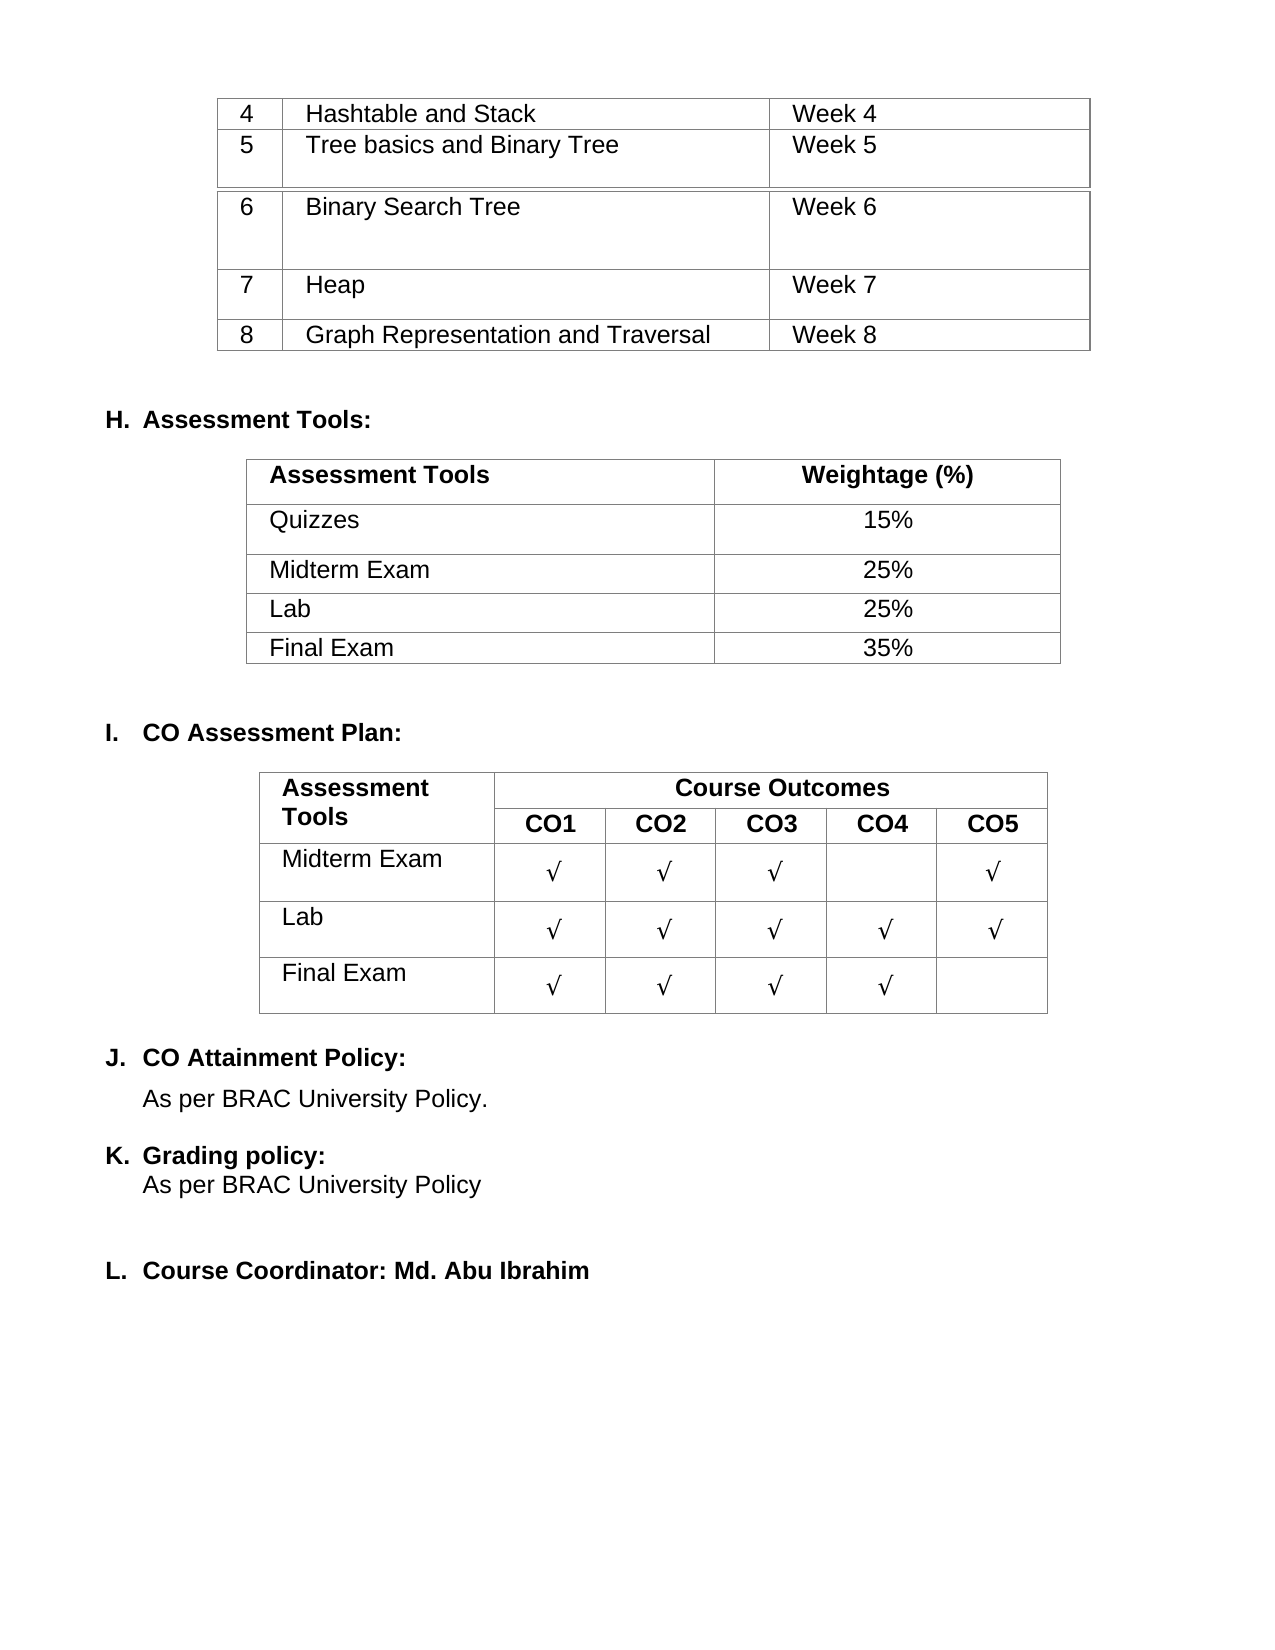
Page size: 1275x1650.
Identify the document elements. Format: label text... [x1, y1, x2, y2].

table_header Weightage (%) [715, 460, 1060, 504]
table_cell CO2 [606, 809, 715, 843]
table_cell Graph Representation and Traversal [283, 320, 769, 350]
table_cell [827, 844, 936, 901]
table_cell CO1 [495, 809, 605, 843]
text As per BRAC University Policy [142, 1170, 1275, 1199]
table_cell √ [827, 958, 936, 1013]
table_cell 25% [715, 555, 1060, 593]
table_cell Week 4 [770, 99, 1089, 129]
table_cell Lab [260, 902, 494, 957]
table_cell 35% [715, 633, 1060, 663]
table_cell Tree basics and Binary Tree [283, 130, 769, 187]
table_cell √ [716, 958, 826, 1013]
table_cell Lab [247, 594, 714, 632]
table_cell Midterm Exam [260, 844, 494, 901]
list CO Assessment Plan: [105, 718, 1275, 747]
table_cell √ [716, 902, 826, 957]
table_cell 8 [218, 320, 282, 350]
text As per BRAC University Policy. [142, 1084, 1275, 1113]
list CO Attainment Policy: [105, 1043, 1275, 1071]
table_cell Heap [283, 270, 769, 319]
table_header Binary Search Tree [283, 192, 769, 269]
table_cell √ [606, 844, 715, 901]
table_cell 4 [218, 99, 282, 129]
table_cell 25% [715, 594, 1060, 632]
table_cell Week 5 [770, 130, 1089, 187]
table_cell 5 [218, 130, 282, 187]
table_cell CO3 [716, 809, 826, 843]
table_cell [937, 958, 1047, 1013]
table_header Assessment Tools [260, 773, 494, 843]
table_cell √ [606, 958, 715, 1013]
table_header 6 [218, 192, 282, 269]
list Assessment Tools: [105, 405, 1275, 433]
list Grading policy: [105, 1141, 1275, 1170]
table_cell √ [495, 844, 605, 901]
table_header Course Outcomes [495, 773, 1047, 807]
table_cell √ [495, 958, 605, 1013]
table_cell √ [606, 902, 715, 957]
table_header Week 6 [770, 192, 1089, 269]
table_cell 15% [715, 505, 1060, 554]
table_cell √ [937, 902, 1047, 957]
table_cell √ [495, 902, 605, 957]
table_cell Hashtable and Stack [283, 99, 769, 129]
table_cell Midterm Exam [247, 555, 714, 593]
table_cell √ [716, 844, 826, 901]
table_cell Final Exam [260, 958, 494, 1013]
table_cell 7 [218, 270, 282, 319]
table_cell √ [937, 844, 1047, 901]
table_cell Final Exam [247, 633, 714, 663]
table_header Assessment Tools [247, 460, 714, 504]
table_cell CO4 [827, 809, 936, 843]
table_cell √ [827, 902, 936, 957]
table_cell CO5 [937, 809, 1047, 843]
table_cell Week 7 [770, 270, 1089, 319]
list Course Coordinator: Md. Abu Ibrahim [105, 1256, 1275, 1285]
table_cell Week 8 [770, 320, 1089, 350]
table_cell Quizzes [247, 505, 714, 554]
